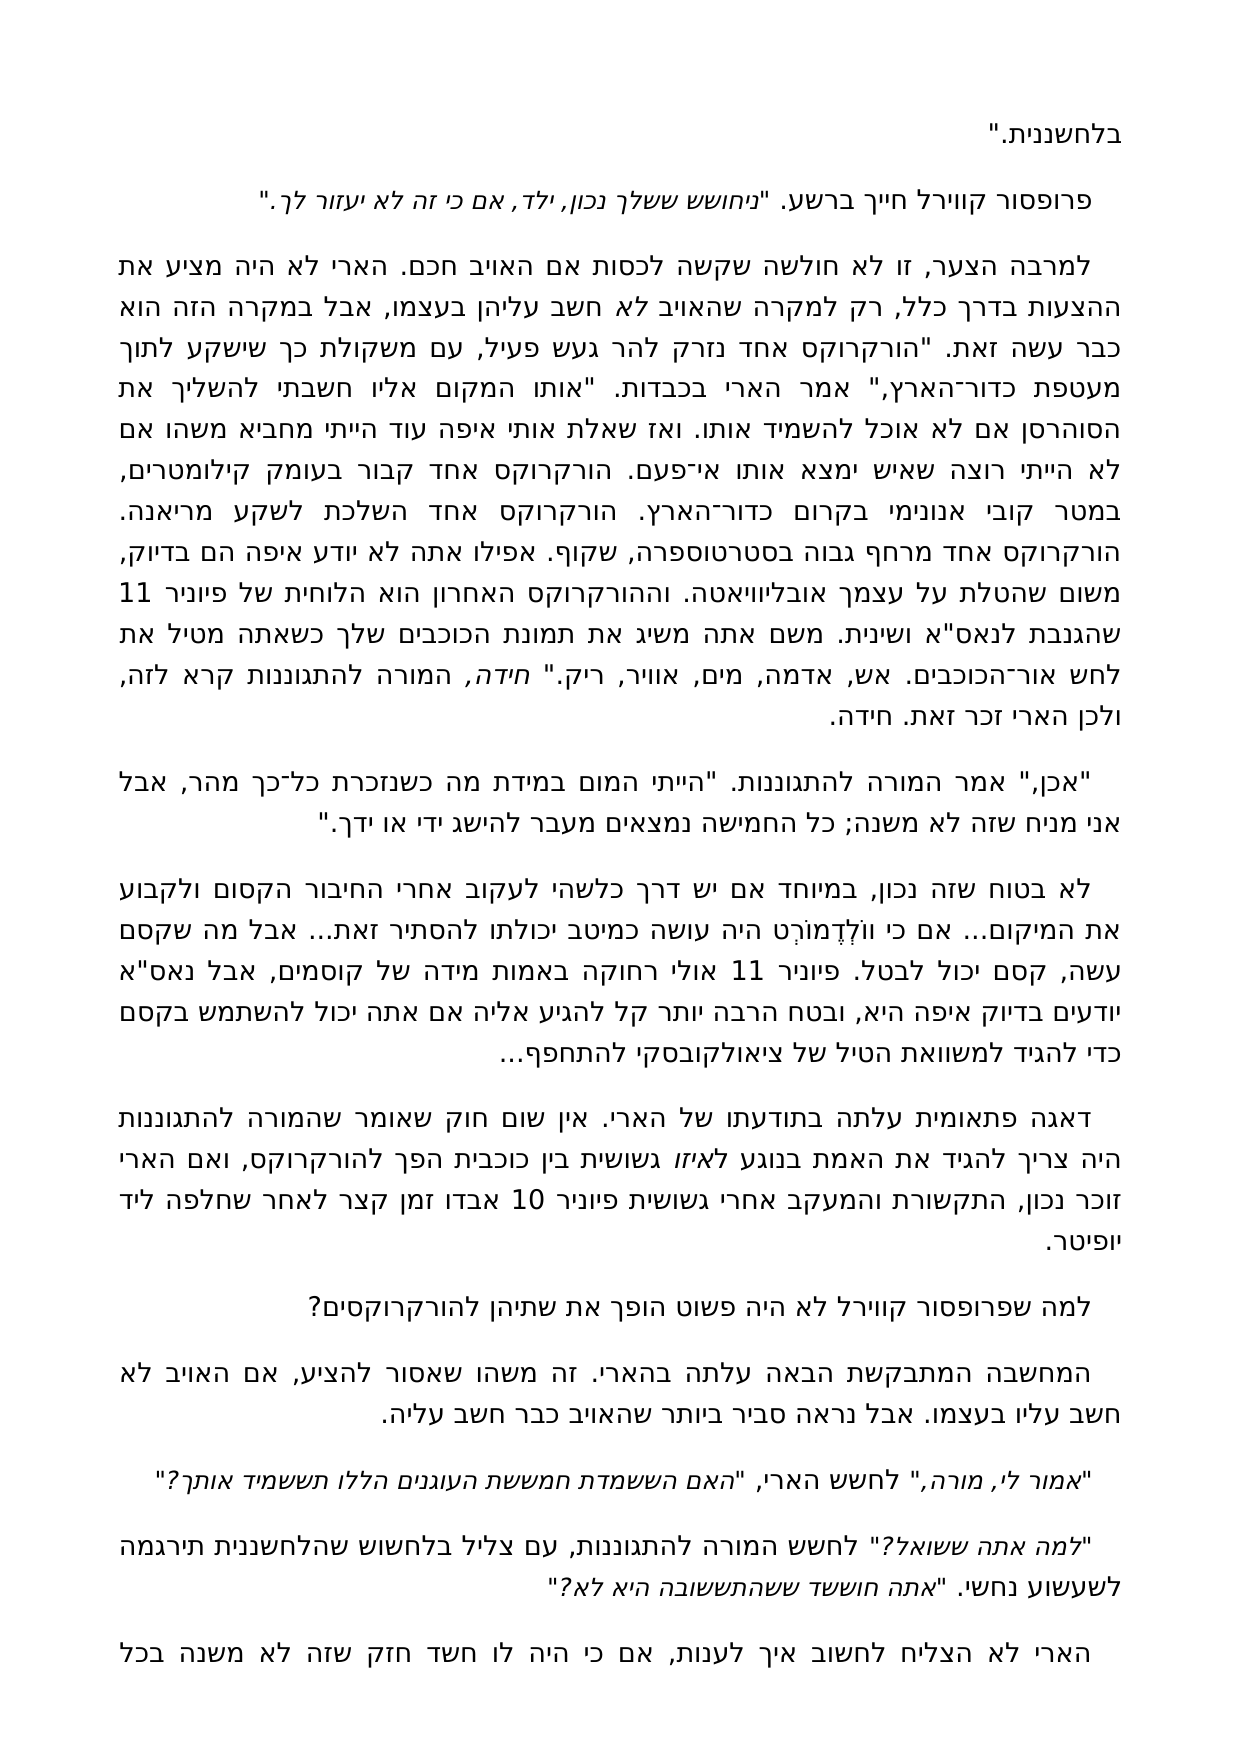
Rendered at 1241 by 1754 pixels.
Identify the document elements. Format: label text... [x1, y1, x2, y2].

text לא בטוח שזה נכון, במיוחד אם יש דרך כלשהי לעקוב אחרי החיבור הקסום ולקבוע את המיקום... אם כי ווֹלְדֶמוֹרְט היה עושה כמיטב יכולתו להסתיר זאת... אבל מה שקסם עשה, קסם יכול לבטל. פיוניר 11 אולי רחוקה באמות מידה של קוסמים, אבל נאס"א יודעים בדיוק איפה היא, ובטח הרבה יותר קל להגיע אליה אם אתה יכול להשתמש בקסם כדי להגיד למשוואת הטיל של ציאולקובסקי להתחפף... [118, 873, 1122, 1068]
text "אכן," אמר המורה להתגוננות. "הייתי המום במידת מה כשנזכרת כל־כך מהר, אבל אני מניח שזה לא משנה; כל החמישה נמצאים מעבר להישג ידי או ידך." [118, 766, 1122, 839]
text "למה אתה ששואל?" לחשש המורה להתגוננות, עם צליל בלחשוש שהלחשננית תירגמה לשעשוע נחשי. "אתה חוששד ששהתששובה היא לא?" [118, 1530, 1122, 1603]
text למה שפרופסור קווירל לא היה פשוט הופך את שתיהן להורקרוקסים? [118, 1292, 1122, 1323]
text "אמור לי, מורה," לחשש הארי, "האם הששמדת חמששת העוגנים הללו תששמיד אותך?" [118, 1464, 1122, 1496]
text המחשבה המתבקשת הבאה עלתה בהארי. זה משהו שאסור להציע, אם האויב לא חשב עליו בעצמו. אבל נראה סביר ביותר שהאויב כבר חשב עליה. [118, 1357, 1122, 1430]
text פרופסור קווירל חייך ברשע. "ניחושש ששלך נכון, ילד, אם כי זה לא יעזור לך." [118, 184, 1122, 216]
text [118, 118, 1122, 150]
text דאגה פתאומית עלתה בתודעתו של הארי. אין שום חוק שאומר שהמורה להתגוננות היה צריך להגיד את האמת בנוגע לאיזו גשושית בין כוכבית הפך להורקרוקס, ואם הארי זוכר נכון, התקשורת והמעקב אחרי גשושית פיוניר 10 אבדו זמן קצר לאחר שחלפה ליד יופיטר. [118, 1103, 1122, 1257]
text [118, 1637, 1122, 1669]
text למרבה הצער, זו לא חולשה שקשה לכסות אם האויב חכם. הארי לא היה מציע את ההצעות בדרך כלל, רק למקרה שהאויב לא חשב עליהן בעצמו, אבל במקרה הזה הוא כבר עשה זאת. "הורקרוקס אחד נזרק להר געש פעיל, עם משקולת כך שישקע לתוך מעטפת כדור־הארץ," אמר הארי בכבדות. "אותו המקום אליו חשבתי להשליך את הסוהרסן אם לא אוכל להשמיד אותו. ואז שאלת אותי איפה עוד הייתי מחביא משהו אם לא הייתי רוצה שאיש ימצא אותו אי־פעם. הורקרוקס אחד קבור בעומק קילומטרים, במטר קובי אנונימי בקרום כדור־הארץ. הורקרוקס אחד השלכת לשקע מריאנה. הורקרוקס אחד מרחף גבוה בסטרטוספרה, שקוף. אפילו אתה לא יודע איפה הם בדיוק, משום שהטלת על עצמך אובליוויאטה. וההורקרוקס האחרון הוא הלוחית של פיוניר 11 שהגנבת לנאס"א ושינית. משם אתה משיג את תמונת הכוכבים שלך כשאתה מטיל את לחש אור־הכוכבים. אש, אדמה, מים, אוויר, ריק." חידה, המורה להתגוננות קרא לזה, ולכן הארי זכר זאת. חידה. [118, 250, 1122, 732]
